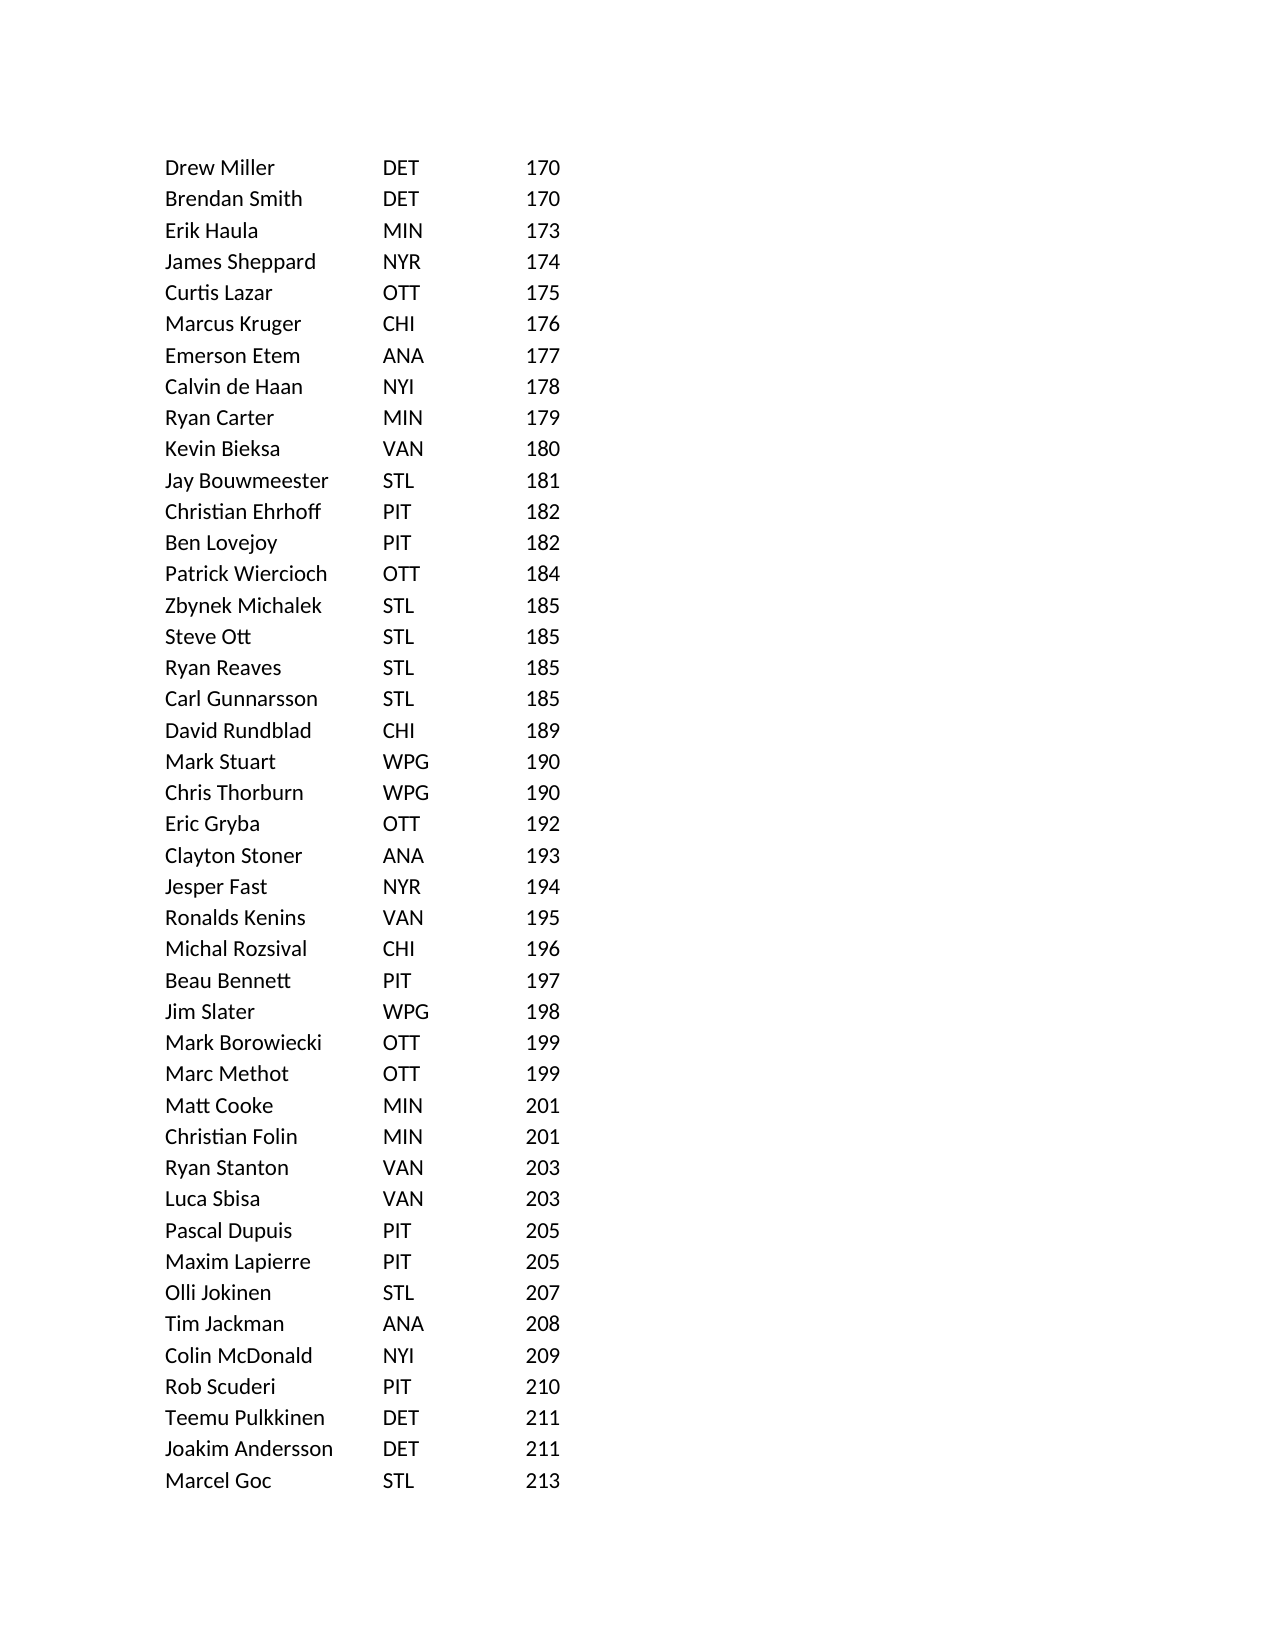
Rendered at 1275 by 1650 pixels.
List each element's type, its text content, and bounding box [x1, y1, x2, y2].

table_cell 211 [471, 1400, 571, 1431]
table_cell 201 [471, 1119, 571, 1150]
table_cell PIT [371, 494, 471, 525]
table_cell 199 [471, 1056, 571, 1087]
table_cell ANA [371, 338, 471, 369]
table_cell NYI [371, 369, 471, 400]
table_cell Marcel Goc [149, 1463, 371, 1494]
table_cell 198 [471, 994, 571, 1025]
table_cell Luca Sbisa [149, 1181, 371, 1212]
table_cell DET [371, 1431, 471, 1462]
table_cell 170 [471, 181, 571, 212]
table_cell PIT [371, 1244, 471, 1275]
table_cell 181 [471, 463, 571, 494]
table_cell STL [371, 650, 471, 681]
table_cell Mark Borowiecki [149, 1025, 371, 1056]
table_cell Joakim Andersson [149, 1431, 371, 1462]
table_cell 185 [471, 681, 571, 712]
table_cell Mark Stuart [149, 744, 371, 775]
table_cell Michal Rozsival [149, 931, 371, 962]
table_cell VAN [371, 1181, 471, 1212]
table_cell Marc Methot [149, 1056, 371, 1087]
table_cell NYR [371, 244, 471, 275]
table_cell Maxim Lapierre [149, 1244, 371, 1275]
table_cell Jesper Fast [149, 869, 371, 900]
table_cell Patrick Wiercioch [149, 556, 371, 587]
table_cell MIN [371, 1088, 471, 1119]
table_cell 211 [471, 1431, 571, 1462]
table_cell James Sheppard [149, 244, 371, 275]
table_cell 173 [471, 213, 571, 244]
table_cell Zbynek Michalek [149, 588, 371, 619]
table_cell 207 [471, 1275, 571, 1306]
table_cell OTT [371, 806, 471, 837]
table_cell 209 [471, 1338, 571, 1369]
table_cell WPG [371, 994, 471, 1025]
table_cell WPG [371, 744, 471, 775]
table_cell 170 [471, 150, 571, 181]
table_cell Ryan Reaves [149, 650, 371, 681]
table_cell 185 [471, 588, 571, 619]
table_cell Beau Bennett [149, 963, 371, 994]
table_cell 195 [471, 900, 571, 931]
table_cell VAN [371, 1150, 471, 1181]
table_cell 208 [471, 1306, 571, 1337]
table_cell CHI [371, 306, 471, 337]
table_cell 197 [471, 963, 571, 994]
table_cell VAN [371, 900, 471, 931]
table_cell Ben Lovejoy [149, 525, 371, 556]
table_cell 176 [471, 306, 571, 337]
table_cell MIN [371, 213, 471, 244]
table_cell Colin McDonald [149, 1338, 371, 1369]
table_cell 174 [471, 244, 571, 275]
table_cell 182 [471, 525, 571, 556]
table_cell Rob Scuderi [149, 1369, 371, 1400]
table_cell NYI [371, 1338, 471, 1369]
table_cell DET [371, 181, 471, 212]
table_cell Christian Folin [149, 1119, 371, 1150]
table_cell Eric Gryba [149, 806, 371, 837]
table_cell Drew Miller [149, 150, 371, 181]
table_cell Ryan Stanton [149, 1150, 371, 1181]
table_cell 199 [471, 1025, 571, 1056]
table_cell 175 [471, 275, 571, 306]
table_cell STL [371, 463, 471, 494]
table_cell Ryan Carter [149, 400, 371, 431]
table_cell ANA [371, 838, 471, 869]
table_cell OTT [371, 556, 471, 587]
table_cell NYR [371, 869, 471, 900]
table_cell 205 [471, 1244, 571, 1275]
table_cell 192 [471, 806, 571, 837]
table_cell MIN [371, 1119, 471, 1150]
table_cell 185 [471, 619, 571, 650]
table_cell 201 [471, 1088, 571, 1119]
table_cell Ronalds Kenins [149, 900, 371, 931]
table_cell ANA [371, 1306, 471, 1337]
table_cell Brendan Smith [149, 181, 371, 212]
table_cell 205 [471, 1213, 571, 1244]
table_cell 179 [471, 400, 571, 431]
table_cell OTT [371, 1056, 471, 1087]
table_cell DET [371, 150, 471, 181]
table_cell Carl Gunnarsson [149, 681, 371, 712]
table_cell Steve Ott [149, 619, 371, 650]
table_cell Kevin Bieksa [149, 431, 371, 462]
table_cell WPG [371, 775, 471, 806]
table_cell 203 [471, 1181, 571, 1212]
table_cell 190 [471, 775, 571, 806]
table_cell David Rundblad [149, 713, 371, 744]
table_cell MIN [371, 400, 471, 431]
table_cell Erik Haula [149, 213, 371, 244]
table_cell STL [371, 1463, 471, 1494]
table_cell 189 [471, 713, 571, 744]
table_cell Pascal Dupuis [149, 1213, 371, 1244]
table_cell 194 [471, 869, 571, 900]
table_cell Emerson Etem [149, 338, 371, 369]
table_cell Teemu Pulkkinen [149, 1400, 371, 1431]
table_cell 178 [471, 369, 571, 400]
table_cell Jim Slater [149, 994, 371, 1025]
table_cell Marcus Kruger [149, 306, 371, 337]
table_cell PIT [371, 1369, 471, 1400]
table_cell CHI [371, 713, 471, 744]
table_cell 213 [471, 1463, 571, 1494]
table_cell Matt Cooke [149, 1088, 371, 1119]
table_cell OTT [371, 1025, 471, 1056]
table_cell OTT [371, 275, 471, 306]
table_cell Olli Jokinen [149, 1275, 371, 1306]
table_cell 210 [471, 1369, 571, 1400]
table_cell 193 [471, 838, 571, 869]
table_cell 177 [471, 338, 571, 369]
table_cell 184 [471, 556, 571, 587]
table_cell VAN [371, 431, 471, 462]
table_cell STL [371, 619, 471, 650]
table_cell 190 [471, 744, 571, 775]
table_cell STL [371, 681, 471, 712]
table_cell PIT [371, 963, 471, 994]
table_cell Calvin de Haan [149, 369, 371, 400]
table_cell 180 [471, 431, 571, 462]
table_cell Jay Bouwmeester [149, 463, 371, 494]
table_cell 182 [471, 494, 571, 525]
table_cell PIT [371, 525, 471, 556]
table_cell 196 [471, 931, 571, 962]
table_cell DET [371, 1400, 471, 1431]
table_cell Clayton Stoner [149, 838, 371, 869]
table_cell Tim Jackman [149, 1306, 371, 1337]
table_cell PIT [371, 1213, 471, 1244]
table_cell Curtis Lazar [149, 275, 371, 306]
table_cell Chris Thorburn [149, 775, 371, 806]
table_cell Christian Ehrhoff [149, 494, 371, 525]
table_cell STL [371, 1275, 471, 1306]
table_cell STL [371, 588, 471, 619]
table_cell 185 [471, 650, 571, 681]
table_cell 203 [471, 1150, 571, 1181]
table_cell CHI [371, 931, 471, 962]
